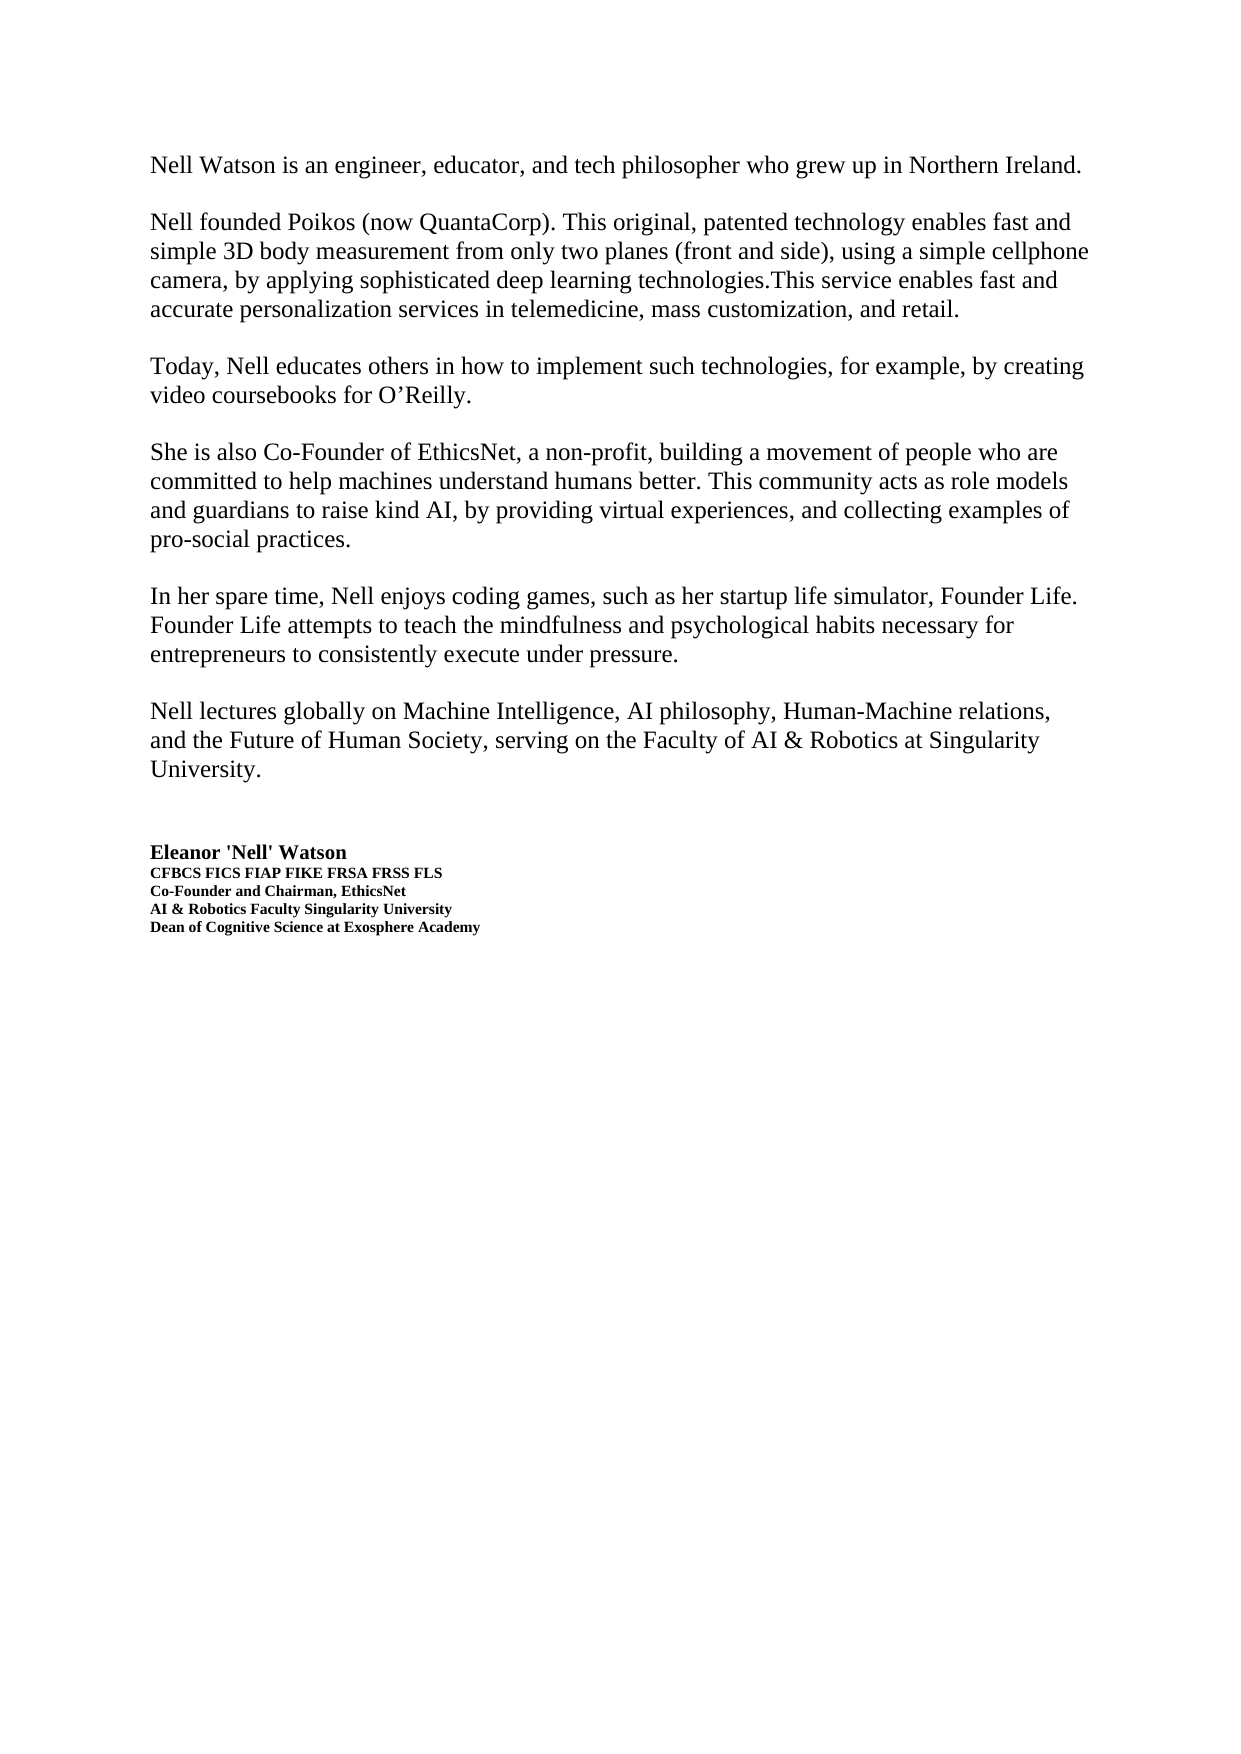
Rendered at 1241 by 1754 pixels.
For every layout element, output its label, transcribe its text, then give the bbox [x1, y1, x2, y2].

text CFBCS FICS FIAP FIKE FRSA FRSS FLS [150, 864, 1090, 882]
text Eleanor 'Nell' Watson [150, 840, 1090, 864]
text Nell Watson is an engineer, educator, and tech philosopher who grew up in Northern Ireland. Nell founded Poikos (now QuantaCorp). This original, patented technology enables fast and simple 3D body measurement from only two planes (front and side), using a simple cellphone camera, by applying sophisticated deep learning technologies.This service enables fast and accurate personalization services in telemedicine, mass customization, and retail. Today, Nell educates others in how to implement such technologies, for example, by creating video coursebooks for O’Reilly. She is also Co-Founder of EthicsNet, a non-profit, building a movement of people who are committed to help machines understand humans better. This community acts as role models and guardians to raise kind AI, by providing virtual experiences, and collecting examples of pro-social practices. In her spare time, Nell enjoys coding games, such as her startup life simulator, Founder Life. Founder Life attempts to teach the mindfulness and psychological habits necessary for entrepreneurs to consistently execute under pressure. Nell lectures globally on Machine Intelligence, AI philosophy, Human-Machine relations, and the Future of Human Society, serving on the Faculty of AI & Robotics at Singularity University. [150, 150, 1090, 782]
text AI & Robotics Faculty Singularity University Dean of Cognitive Science at Exosphere Academy [150, 900, 1090, 936]
text Co-Founder and Chairman, EthicsNet [150, 882, 1090, 900]
